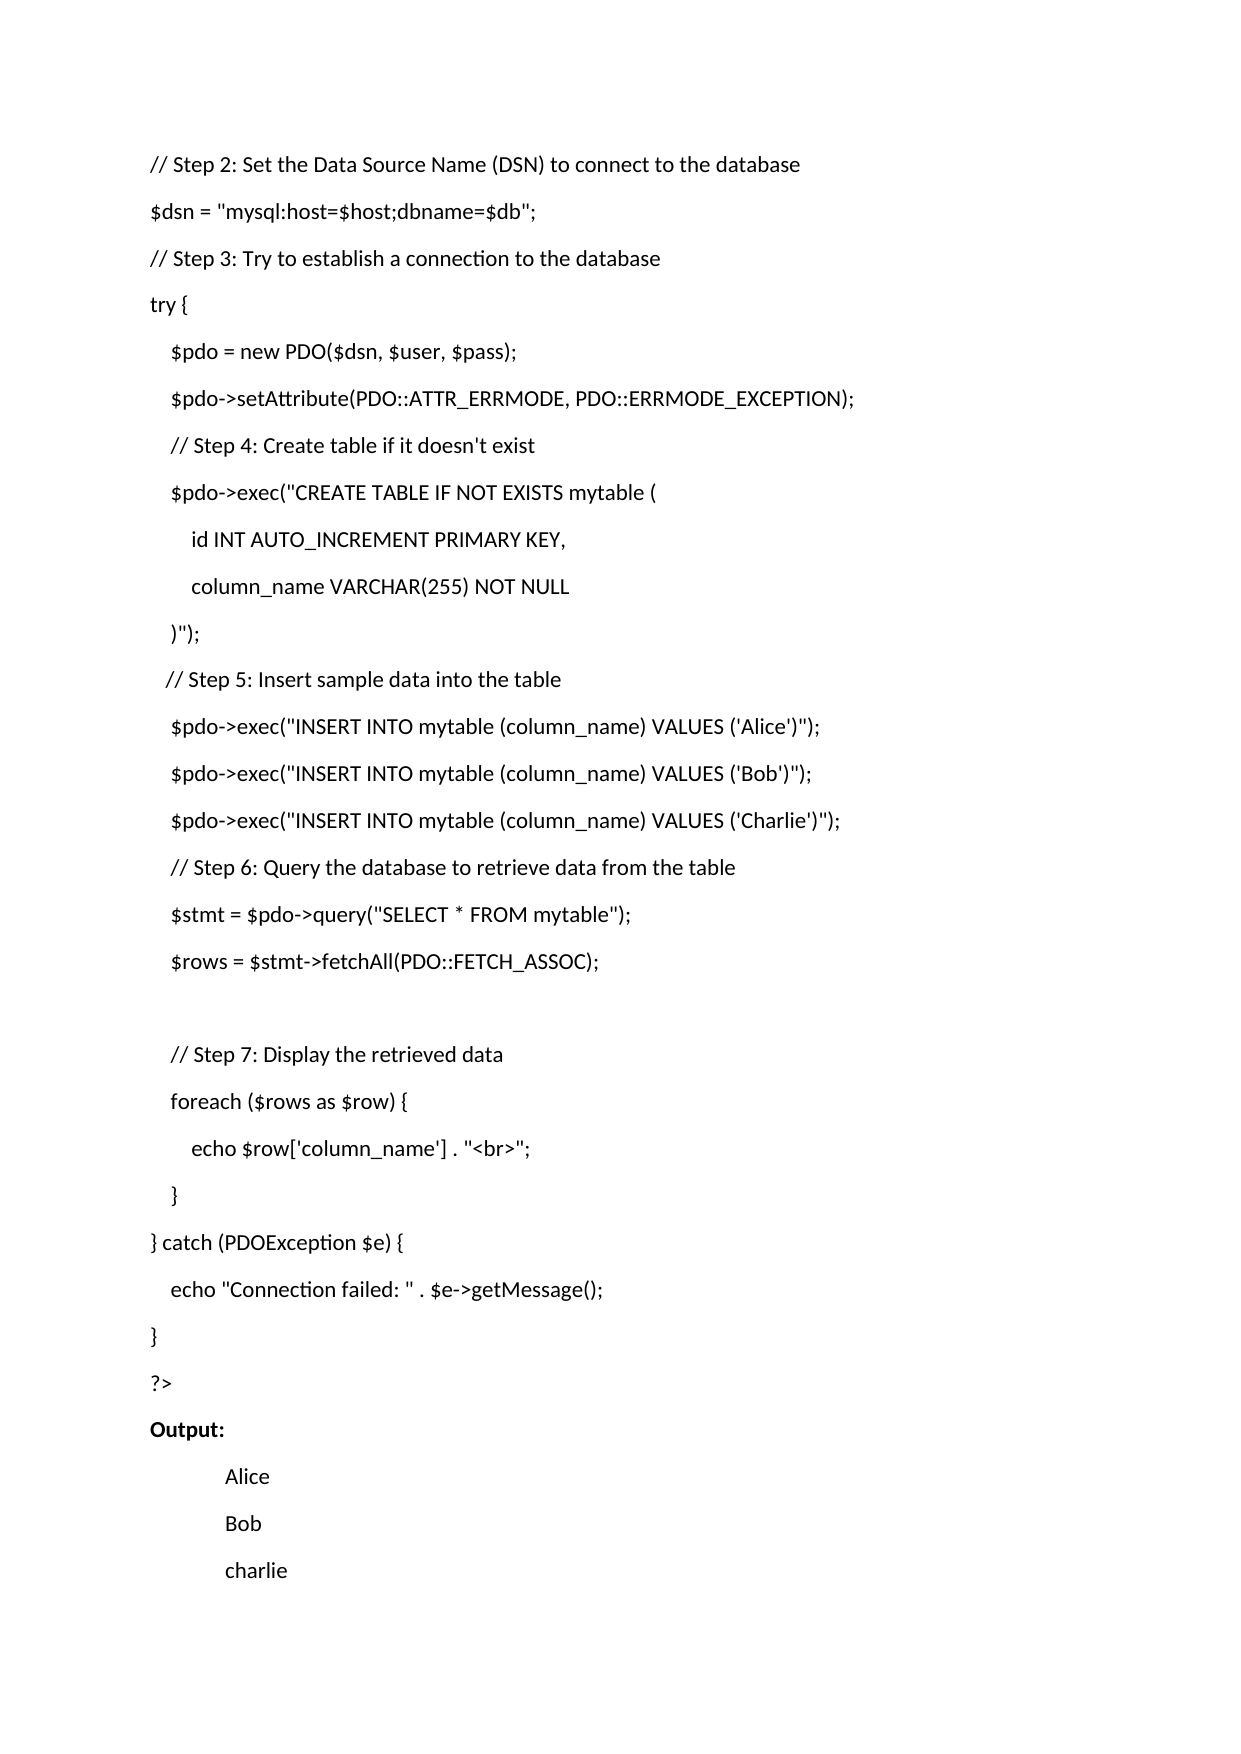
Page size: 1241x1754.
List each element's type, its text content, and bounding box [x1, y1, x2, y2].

text Alice [150, 1462, 1090, 1491]
text echo "Connection failed: " . $e->getMessage(); [150, 1275, 1090, 1303]
text $pdo = new PDO($dsn, $user, $pass); [150, 337, 1090, 366]
text $pdo->exec("INSERT INTO mytable (column_name) VALUES ('Alice')"); [150, 712, 1090, 741]
text foreach ($rows as $row) { [150, 1087, 1090, 1116]
text charlie [150, 1556, 1090, 1584]
text // Step 6: Query the database to retrieve data from the table [150, 853, 1090, 881]
text // Step 2: Set the Data Source Name (DSN) to connect to the database [150, 150, 1090, 178]
text // Step 7: Display the retrieved data [150, 1041, 1090, 1069]
text ?> [150, 1369, 1090, 1397]
text $pdo->exec("INSERT INTO mytable (column_name) VALUES ('Charlie')"); [150, 806, 1090, 834]
text // Step 4: Create table if it doesn't exist [150, 431, 1090, 459]
text Bob [150, 1509, 1090, 1537]
text column_name VARCHAR(255) NOT NULL [150, 572, 1090, 600]
text try { [150, 291, 1090, 319]
text } [150, 1181, 1090, 1209]
text } [150, 1322, 1090, 1350]
text $pdo->exec("INSERT INTO mytable (column_name) VALUES ('Bob')"); [150, 759, 1090, 787]
text Output: [150, 1416, 1090, 1444]
text $pdo->exec("CREATE TABLE IF NOT EXISTS mytable ( [150, 478, 1090, 506]
text // Step 3: Try to establish a connection to the database [150, 244, 1090, 272]
text } catch (PDOException $e) { [150, 1228, 1090, 1256]
text $dsn = "mysql:host=$host;dbname=$db"; [150, 197, 1090, 225]
text $pdo->setAttribute(PDO::ATTR_ERRMODE, PDO::ERRMODE_EXCEPTION); [150, 384, 1090, 412]
text $rows = $stmt->fetchAll(PDO::FETCH_ASSOC); [150, 947, 1090, 975]
text id INT AUTO_INCREMENT PRIMARY KEY, [150, 525, 1090, 553]
text // Step 5: Insert sample data into the table [150, 666, 1090, 694]
text echo $row['column_name'] . "<br>"; [150, 1134, 1090, 1162]
text )"); [150, 619, 1090, 647]
text $stmt = $pdo->query("SELECT * FROM mytable"); [150, 900, 1090, 928]
